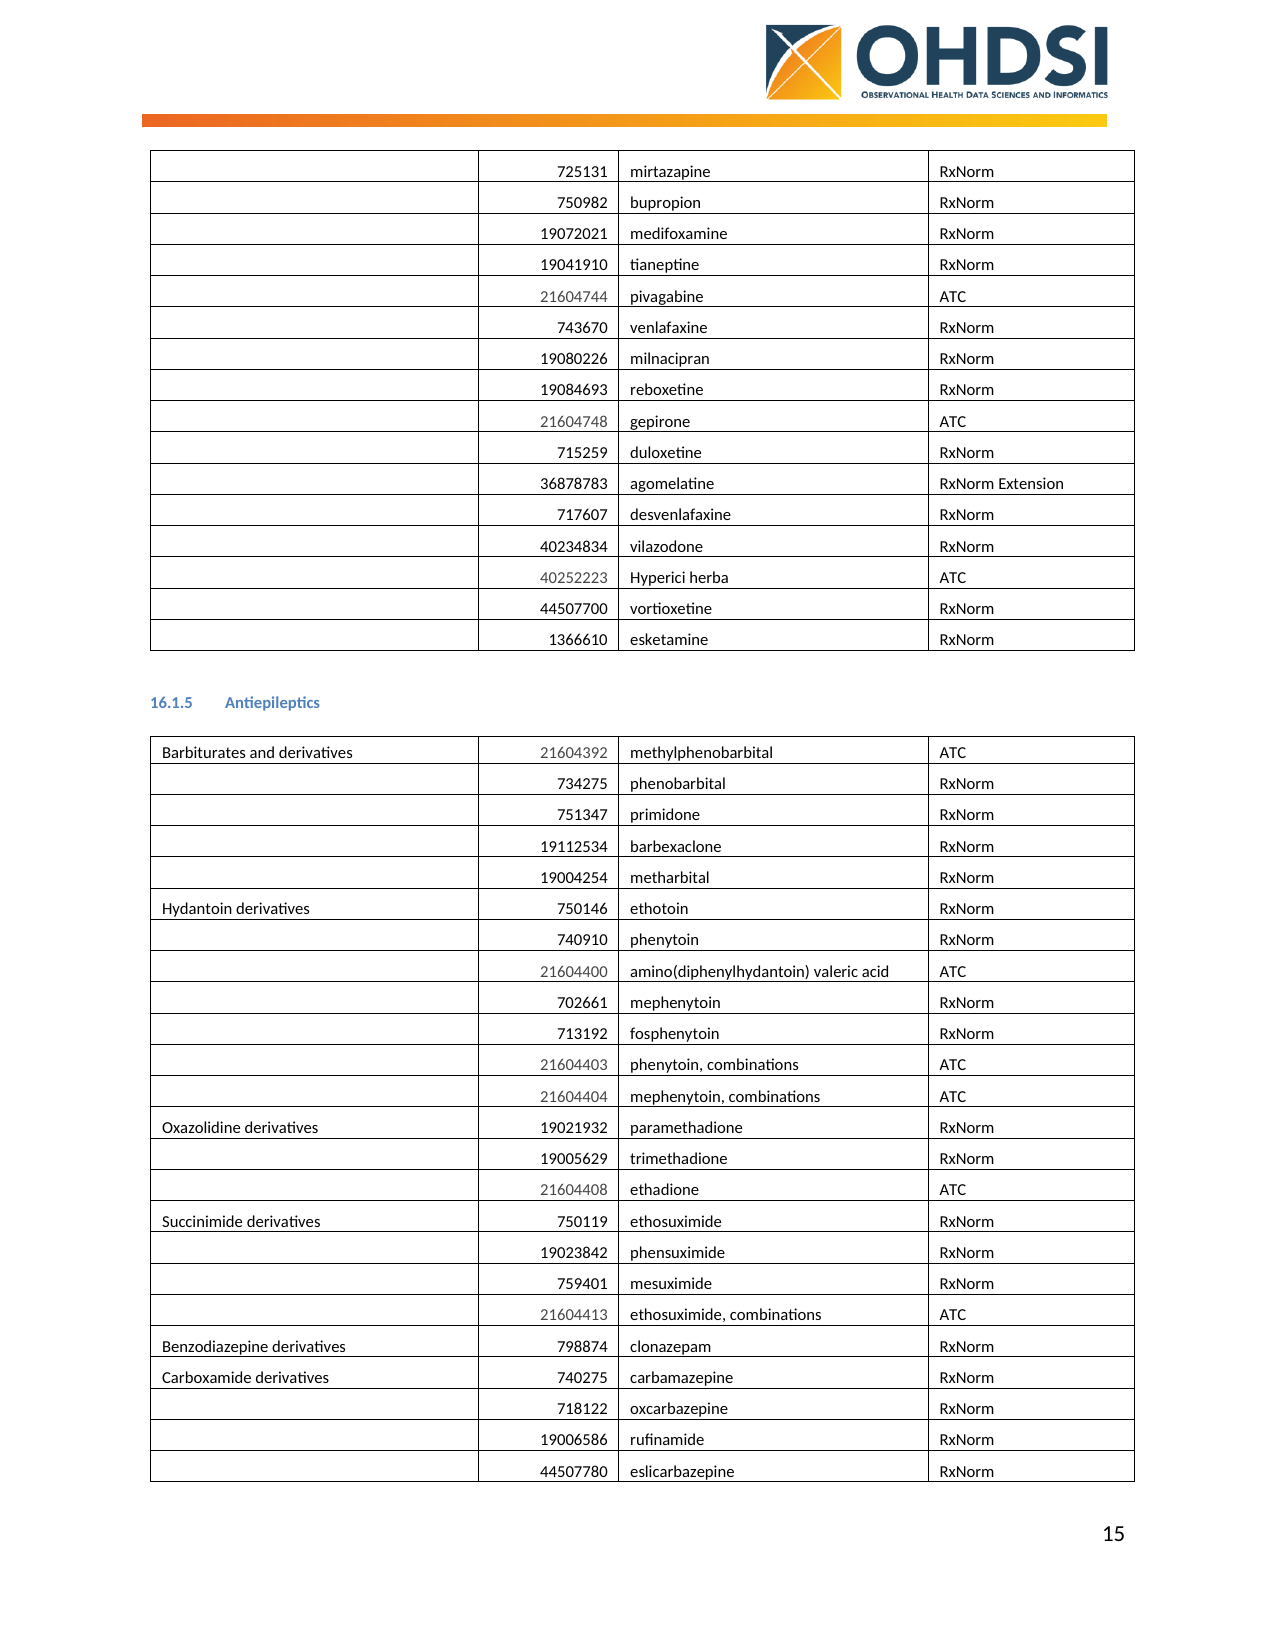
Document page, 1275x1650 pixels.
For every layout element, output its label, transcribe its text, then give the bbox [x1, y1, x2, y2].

table_cell 734275 [479, 764, 618, 794]
table_cell [151, 1076, 478, 1106]
table_cell RxNorm [929, 1139, 1134, 1169]
table_cell RxNorm [929, 795, 1134, 825]
table_cell RxNorm [929, 764, 1134, 794]
table_cell RxNorm [929, 339, 1134, 369]
table_cell 21604413 [479, 1295, 618, 1325]
table_cell ethosuximide, combinations [619, 1295, 928, 1325]
table_cell 798874 [479, 1326, 618, 1356]
table_cell RxNorm [929, 526, 1134, 556]
table_cell [151, 245, 478, 275]
table_cell ATC [929, 276, 1134, 306]
table_cell 725131 [479, 151, 618, 181]
table_cell mirtazapine [619, 151, 928, 181]
table_cell bupropion [619, 182, 928, 212]
table_cell mephenytoin, combinations [619, 1076, 928, 1106]
table_cell [151, 1264, 478, 1294]
table_cell RxNorm [929, 495, 1134, 525]
table_cell Carboxamide derivatives [151, 1357, 478, 1387]
table_cell [151, 182, 478, 212]
table_cell 19084693 [479, 370, 618, 400]
table_cell 19072021 [479, 214, 618, 244]
table_cell Hyperici herba [619, 557, 928, 587]
table_cell metharbital [619, 857, 928, 887]
table_cell gepirone [619, 401, 928, 431]
table_cell ATC [929, 951, 1134, 981]
table_cell RxNorm [929, 857, 1134, 887]
table_cell [151, 1232, 478, 1262]
table_cell [151, 370, 478, 400]
table_cell 19004254 [479, 857, 618, 887]
table_cell ATC [929, 401, 1134, 431]
table_cell 743670 [479, 307, 618, 337]
table_cell [151, 151, 478, 181]
table_cell tianeptine [619, 245, 928, 275]
table_cell [151, 826, 478, 856]
table_cell [151, 1170, 478, 1200]
table_cell 740275 [479, 1357, 618, 1387]
table_cell Succinimide derivatives [151, 1201, 478, 1231]
table_cell Oxazolidine derivatives [151, 1107, 478, 1137]
table_cell 19112534 [479, 826, 618, 856]
table_cell agomelatine [619, 464, 928, 494]
table_cell phenobarbital [619, 764, 928, 794]
table_cell RxNorm [929, 1201, 1134, 1231]
table_cell 715259 [479, 432, 618, 462]
table_cell [151, 857, 478, 887]
table_cell mephenytoin [619, 982, 928, 1012]
table_cell 21604408 [479, 1170, 618, 1200]
table_cell 44507780 [479, 1451, 618, 1481]
table_header methylphenobarbital [619, 737, 928, 762]
table_cell paramethadione [619, 1107, 928, 1137]
table_cell ATC [929, 1076, 1134, 1106]
table_cell 19080226 [479, 339, 618, 369]
table_cell ATC [929, 1170, 1134, 1200]
table_cell phensuximide [619, 1232, 928, 1262]
table_cell 750146 [479, 889, 618, 919]
table_cell RxNorm [929, 1264, 1134, 1294]
table_cell [151, 920, 478, 950]
table_cell phenytoin [619, 920, 928, 950]
table_cell duloxetine [619, 432, 928, 462]
table_cell RxNorm [929, 214, 1134, 244]
table_cell 21604403 [479, 1045, 618, 1075]
table_cell [151, 795, 478, 825]
table_cell Benzodiazepine derivatives [151, 1326, 478, 1356]
table_cell RxNorm [929, 589, 1134, 619]
table_cell oxcarbazepine [619, 1389, 928, 1419]
table_cell 19041910 [479, 245, 618, 275]
table_cell RxNorm [929, 182, 1134, 212]
table_cell mesuximide [619, 1264, 928, 1294]
table_cell RxNorm [929, 1107, 1134, 1137]
table_cell 740910 [479, 920, 618, 950]
table_cell Hydantoin derivatives [151, 889, 478, 919]
table_cell [151, 982, 478, 1012]
table_cell [151, 1014, 478, 1044]
table_cell 718122 [479, 1389, 618, 1419]
table_cell RxNorm [929, 982, 1134, 1012]
table_cell ATC [929, 557, 1134, 587]
table_cell RxNorm [929, 920, 1134, 950]
table_cell vortioxetine [619, 589, 928, 619]
table_cell 21604748 [479, 401, 618, 431]
table_cell RxNorm Extension [929, 464, 1134, 494]
table_cell 19005629 [479, 1139, 618, 1169]
table_cell reboxetine [619, 370, 928, 400]
table_cell [151, 1295, 478, 1325]
table_cell RxNorm [929, 1014, 1134, 1044]
table_header Barbiturates and derivatives [151, 737, 478, 762]
table_cell [151, 495, 478, 525]
table_cell 40252223 [479, 557, 618, 587]
table_cell [151, 1451, 478, 1481]
table_cell primidone [619, 795, 928, 825]
picture [748, 11, 1125, 114]
table_cell RxNorm [929, 432, 1134, 462]
table_cell clonazepam [619, 1326, 928, 1356]
table_cell [151, 1389, 478, 1419]
table_cell RxNorm [929, 1451, 1134, 1481]
table_cell 702661 [479, 982, 618, 1012]
table_cell [151, 1045, 478, 1075]
table_cell amino(diphenylhydantoin) valeric acid [619, 951, 928, 981]
table_cell RxNorm [929, 1326, 1134, 1356]
table_cell [151, 464, 478, 494]
table_cell [151, 432, 478, 462]
table_cell 713192 [479, 1014, 618, 1044]
table_cell RxNorm [929, 245, 1134, 275]
table_cell [151, 339, 478, 369]
table_cell 40234834 [479, 526, 618, 556]
table_cell esketamine [619, 620, 928, 650]
table_cell RxNorm [929, 826, 1134, 856]
table_cell [151, 214, 478, 244]
table_cell RxNorm [929, 370, 1134, 400]
table_cell [151, 526, 478, 556]
table_cell RxNorm [929, 620, 1134, 650]
table_cell medifoxamine [619, 214, 928, 244]
table_cell eslicarbazepine [619, 1451, 928, 1481]
table_cell 1366610 [479, 620, 618, 650]
table_cell [151, 1139, 478, 1169]
table_cell [151, 620, 478, 650]
table_cell 19021932 [479, 1107, 618, 1137]
table_cell [151, 1420, 478, 1450]
table_header 21604392 [479, 737, 618, 762]
table_cell 750119 [479, 1201, 618, 1231]
table_cell fosphenytoin [619, 1014, 928, 1044]
subtitle Antiepileptics [150, 692, 1125, 712]
table_cell RxNorm [929, 1232, 1134, 1262]
table_cell RxNorm [929, 151, 1134, 181]
table_cell 21604744 [479, 276, 618, 306]
table_cell 717607 [479, 495, 618, 525]
table_cell pivagabine [619, 276, 928, 306]
table_cell [151, 951, 478, 981]
table_cell barbexaclone [619, 826, 928, 856]
table_cell ATC [929, 1045, 1134, 1075]
table_cell 759401 [479, 1264, 618, 1294]
table_cell RxNorm [929, 1389, 1134, 1419]
table_cell venlafaxine [619, 307, 928, 337]
table_cell rufinamide [619, 1420, 928, 1450]
table_cell ATC [929, 1295, 1134, 1325]
table_cell [151, 589, 478, 619]
table_cell RxNorm [929, 889, 1134, 919]
table_cell 36878783 [479, 464, 618, 494]
table_cell ethadione [619, 1170, 928, 1200]
table_cell milnacipran [619, 339, 928, 369]
table_cell trimethadione [619, 1139, 928, 1169]
table_cell RxNorm [929, 1420, 1134, 1450]
table_cell ethotoin [619, 889, 928, 919]
table_cell vilazodone [619, 526, 928, 556]
table_cell carbamazepine [619, 1357, 928, 1387]
table_cell [151, 401, 478, 431]
table_cell [151, 307, 478, 337]
table_cell phenytoin, combinations [619, 1045, 928, 1075]
table_cell RxNorm [929, 1357, 1134, 1387]
table_cell 21604400 [479, 951, 618, 981]
table_cell 751347 [479, 795, 618, 825]
table_cell ethosuximide [619, 1201, 928, 1231]
table_header ATC [929, 737, 1134, 762]
table_cell desvenlafaxine [619, 495, 928, 525]
table_cell [151, 557, 478, 587]
table_cell RxNorm [929, 307, 1134, 337]
table_cell 19023842 [479, 1232, 618, 1262]
table_cell [151, 764, 478, 794]
table_cell 750982 [479, 182, 618, 212]
table_cell 19006586 [479, 1420, 618, 1450]
table_cell 21604404 [479, 1076, 618, 1106]
table_cell 44507700 [479, 589, 618, 619]
table_cell [151, 276, 478, 306]
